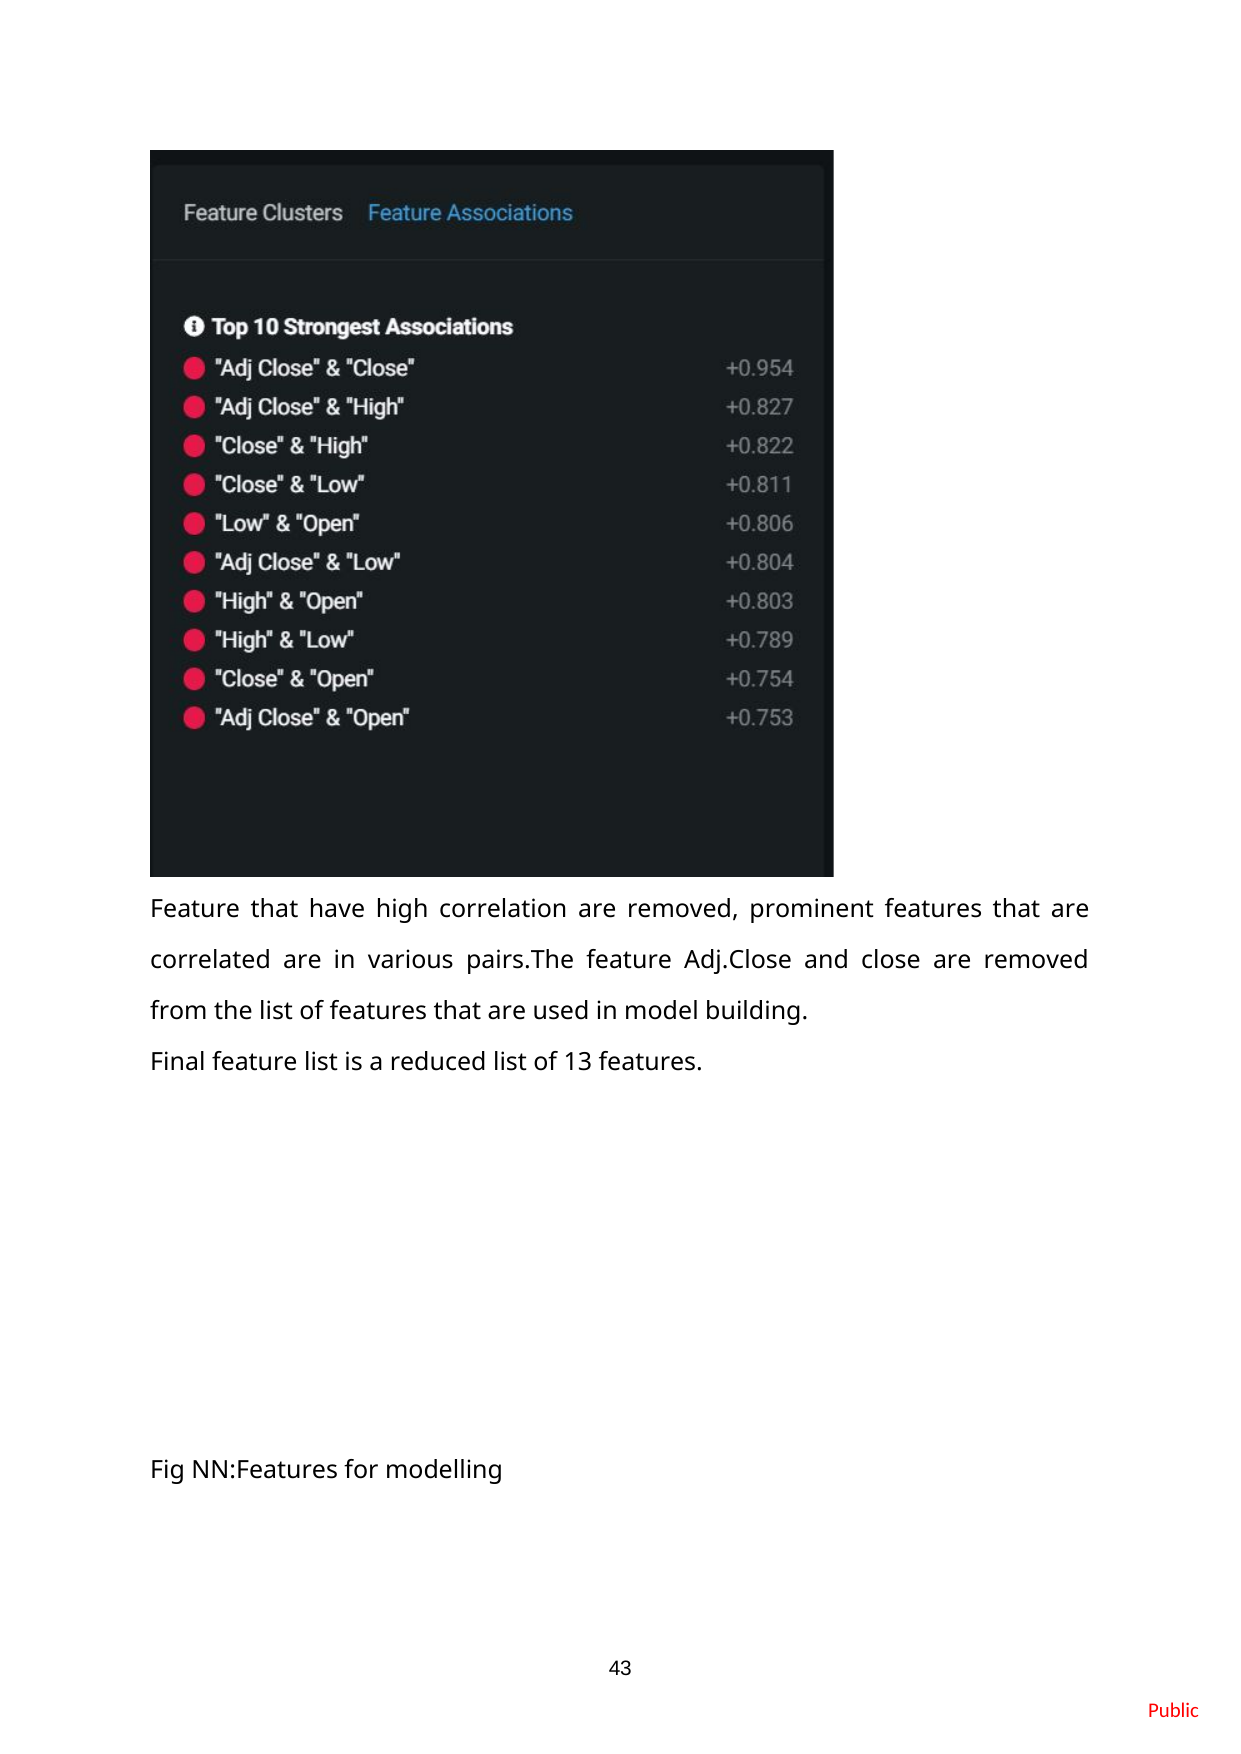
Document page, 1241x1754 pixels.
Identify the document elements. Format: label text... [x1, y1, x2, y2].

text Fig NN:Features for modelling [150, 1452, 1090, 1486]
text Feature that have high correlation are removed, prominent features that are correlated are in various pairs.The feature Adj.Close and close are removed from the list of features that are used in model building. [150, 891, 1090, 1027]
picture [150, 150, 834, 877]
text Final feature list is a reduced list of 13 features. [150, 1044, 1090, 1078]
